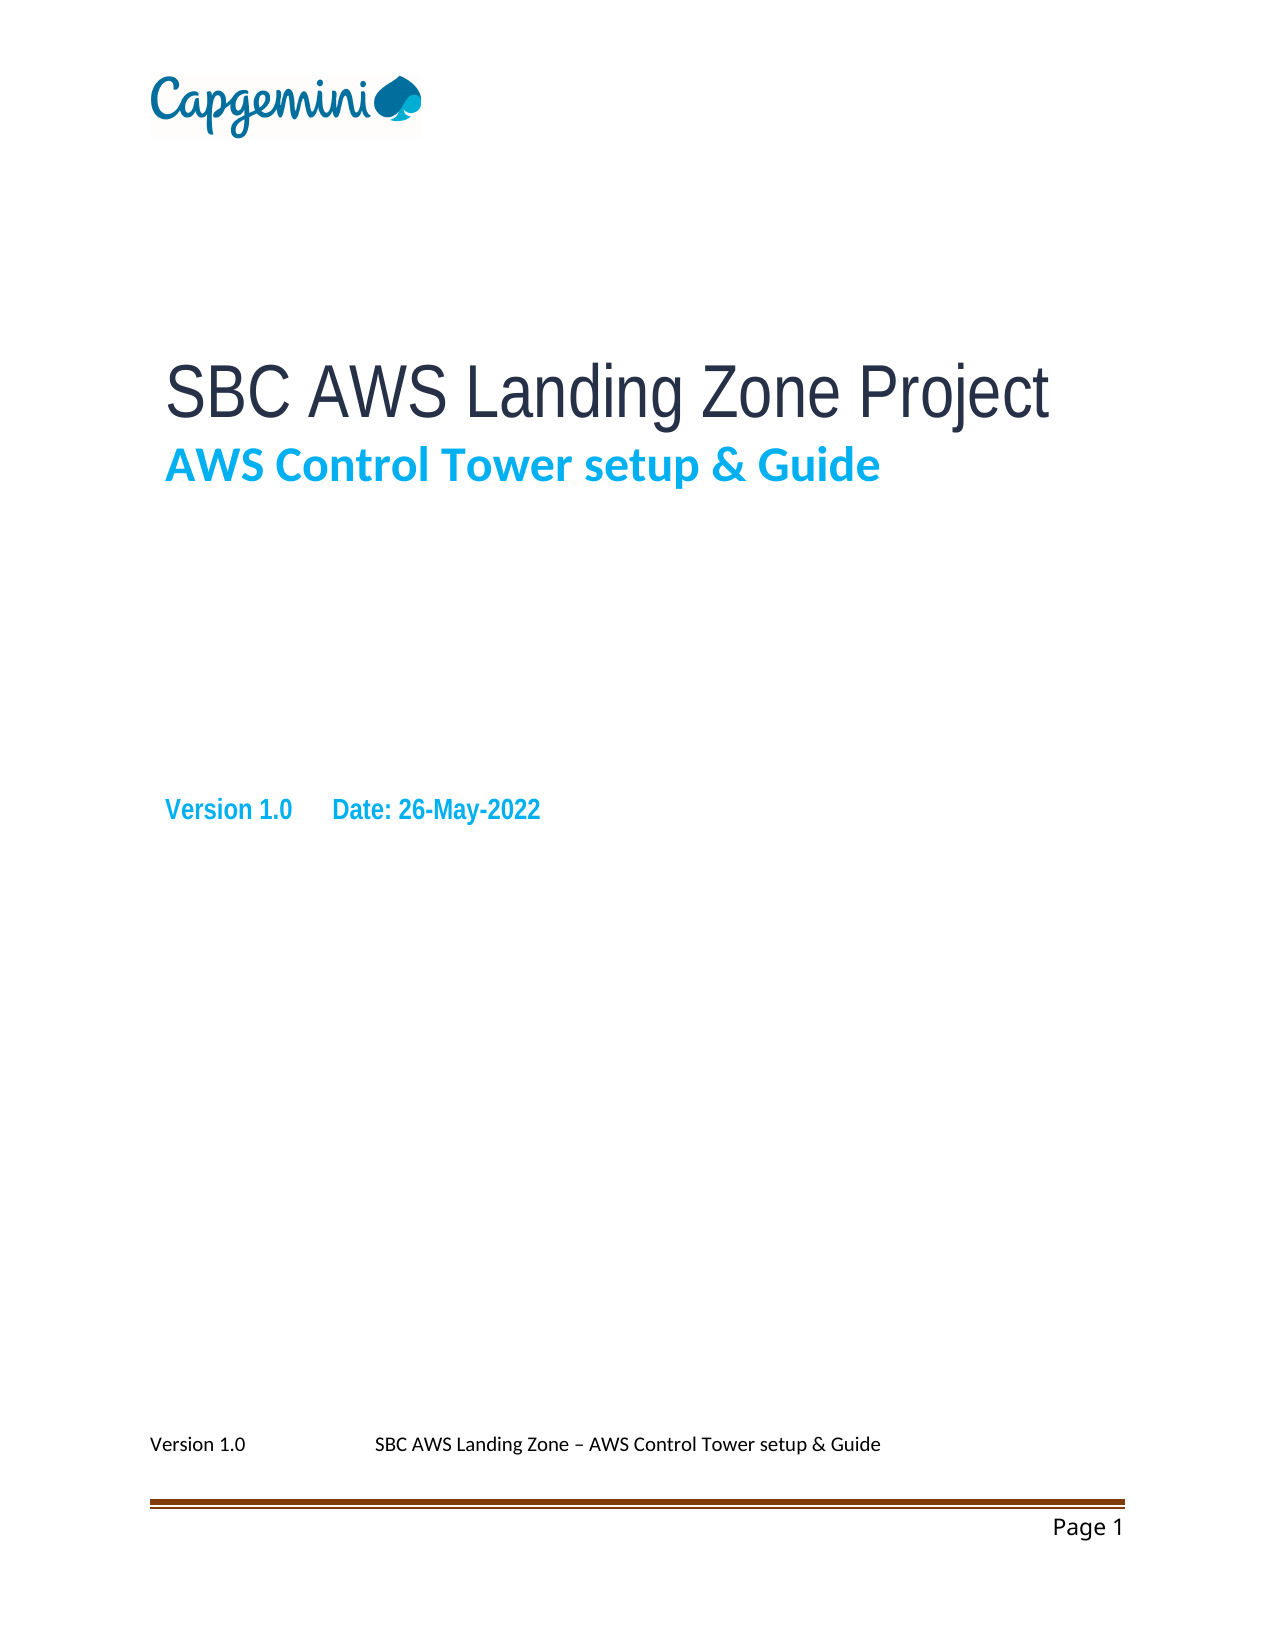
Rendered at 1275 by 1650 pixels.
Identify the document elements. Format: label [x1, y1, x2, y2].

picture [236, 121, 244, 133]
picture [259, 95, 265, 106]
picture [150, 75, 422, 139]
picture [213, 96, 221, 112]
picture [401, 75, 422, 96]
